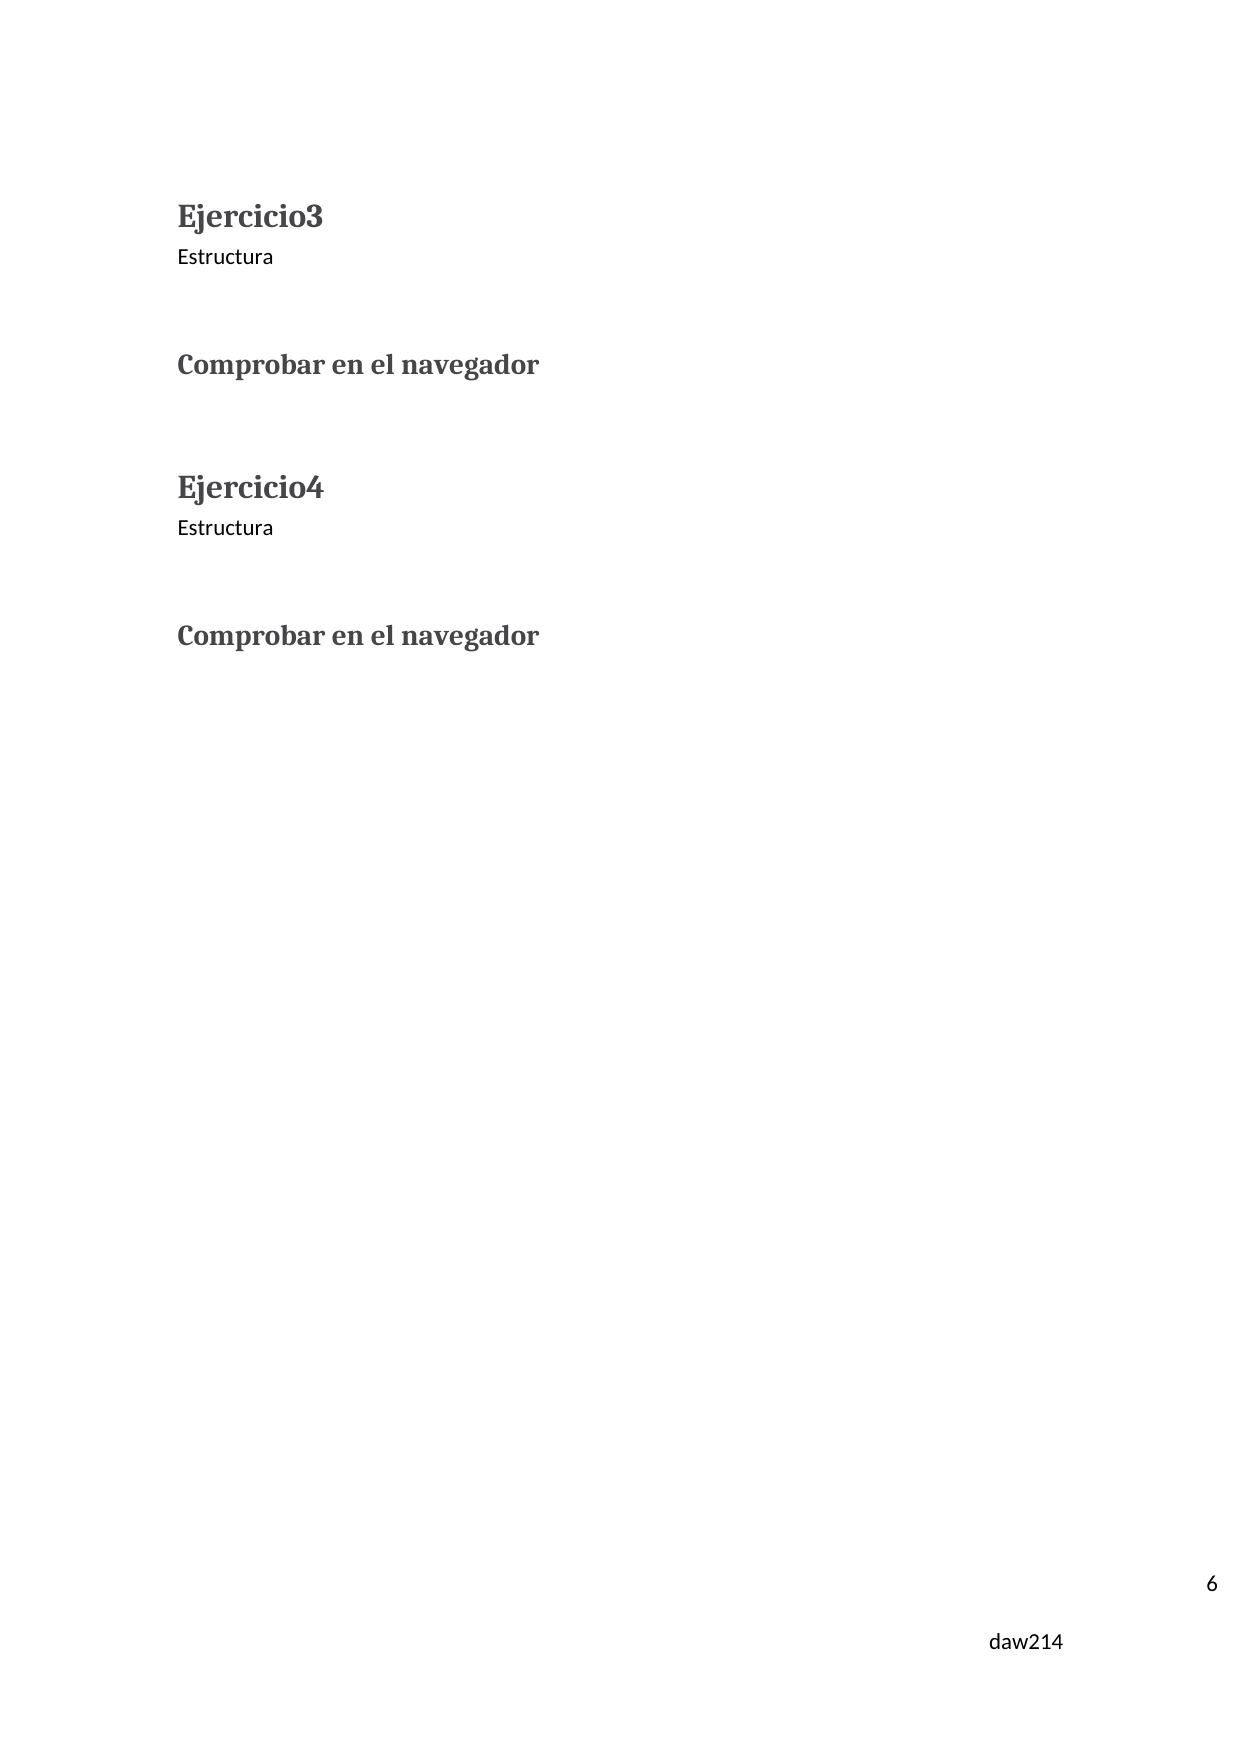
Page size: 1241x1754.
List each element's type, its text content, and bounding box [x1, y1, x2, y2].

subtitle Comprobar en el navegador [177, 619, 1063, 652]
subtitle Comprobar en el navegador [177, 348, 1063, 381]
subtitle Ejercicio3 [177, 198, 1063, 236]
text Estructura [177, 242, 1063, 270]
subtitle Ejercicio4 [177, 468, 1063, 507]
text Estructura [177, 513, 1063, 541]
